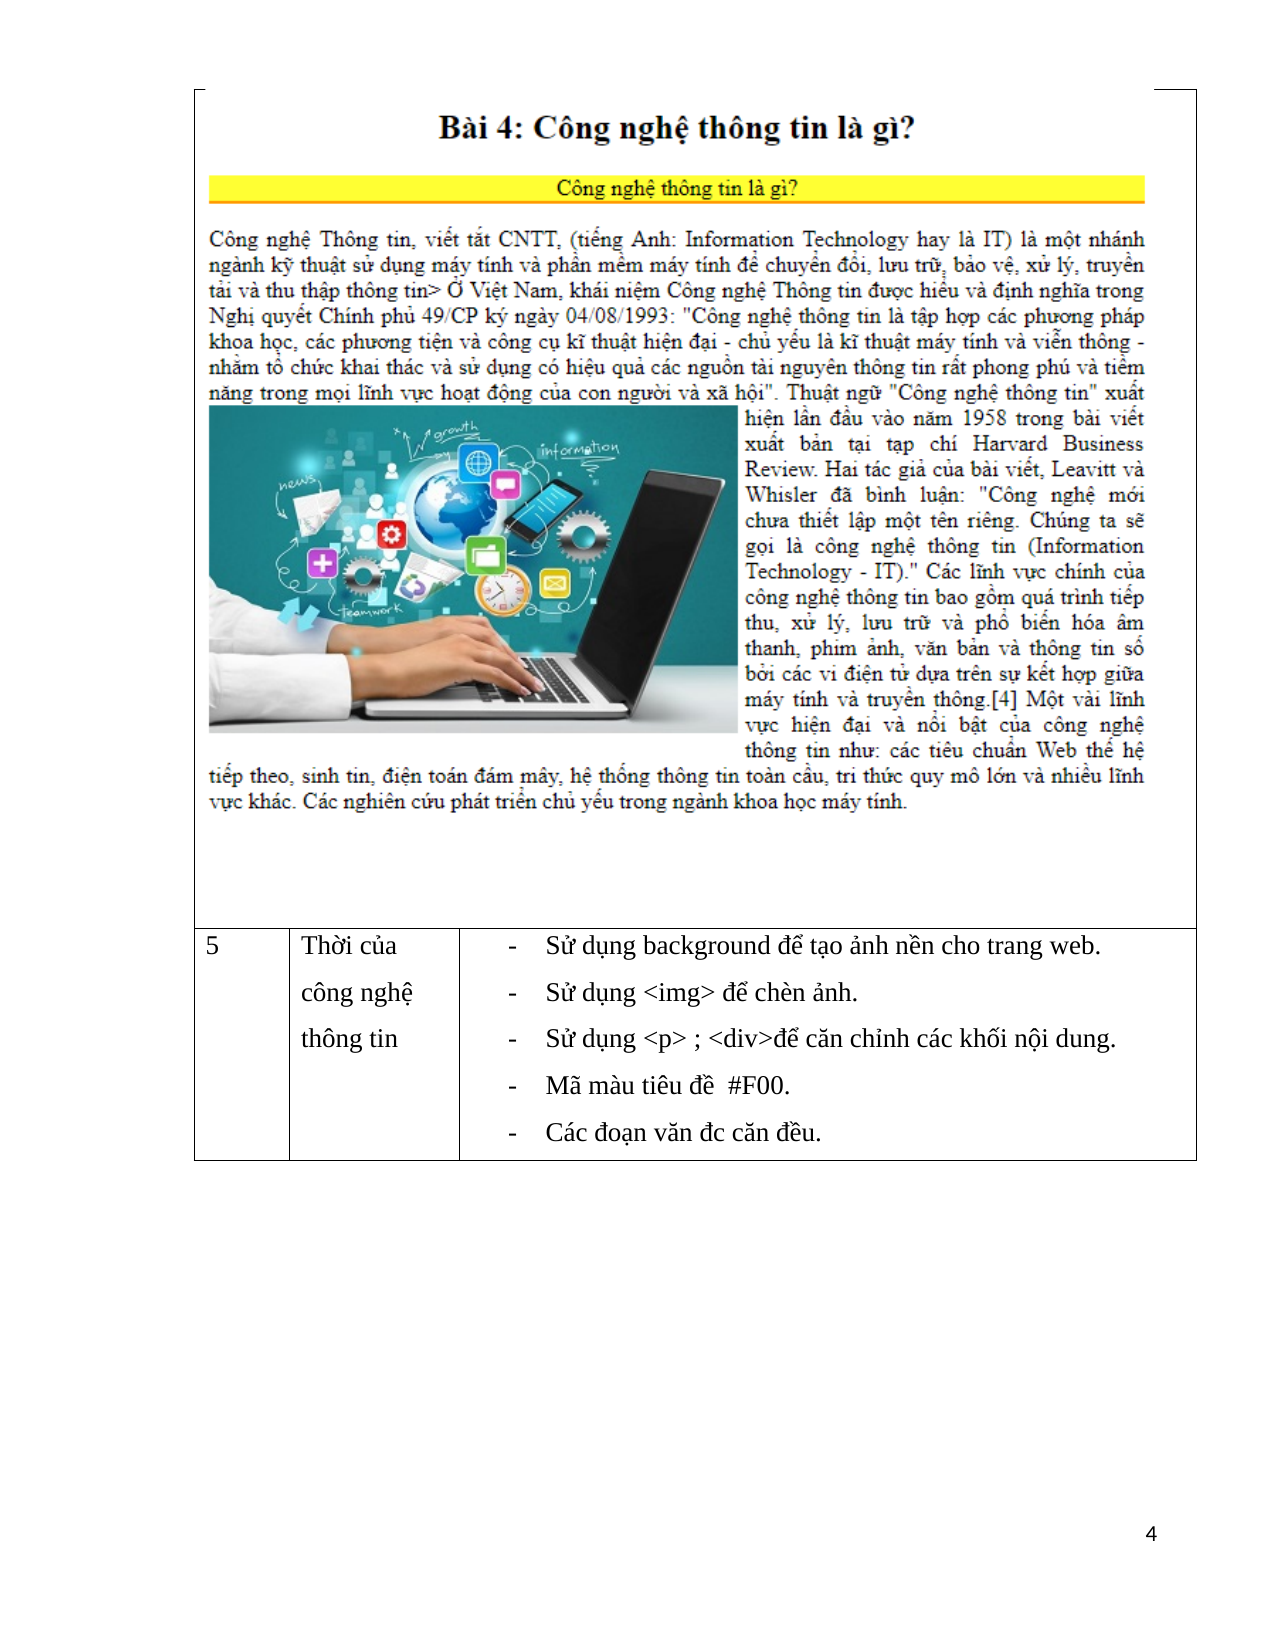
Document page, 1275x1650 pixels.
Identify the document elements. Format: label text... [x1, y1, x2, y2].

picture [205, 89, 1155, 827]
table_cell Sử dụng background để tạo ảnh nền cho trang web. Sử dụng <img> để chèn ảnh. Sử dụng <p> ; <div>để căn chỉnh các khối nội dung. Mã màu tiêu đề #F00. Các đoạn văn đc căn đều. [460, 929, 1196, 1160]
table_cell Thời của công nghệ thông tin [290, 929, 459, 1160]
table_cell [195, 90, 1196, 928]
table_cell 5 [195, 929, 289, 1160]
